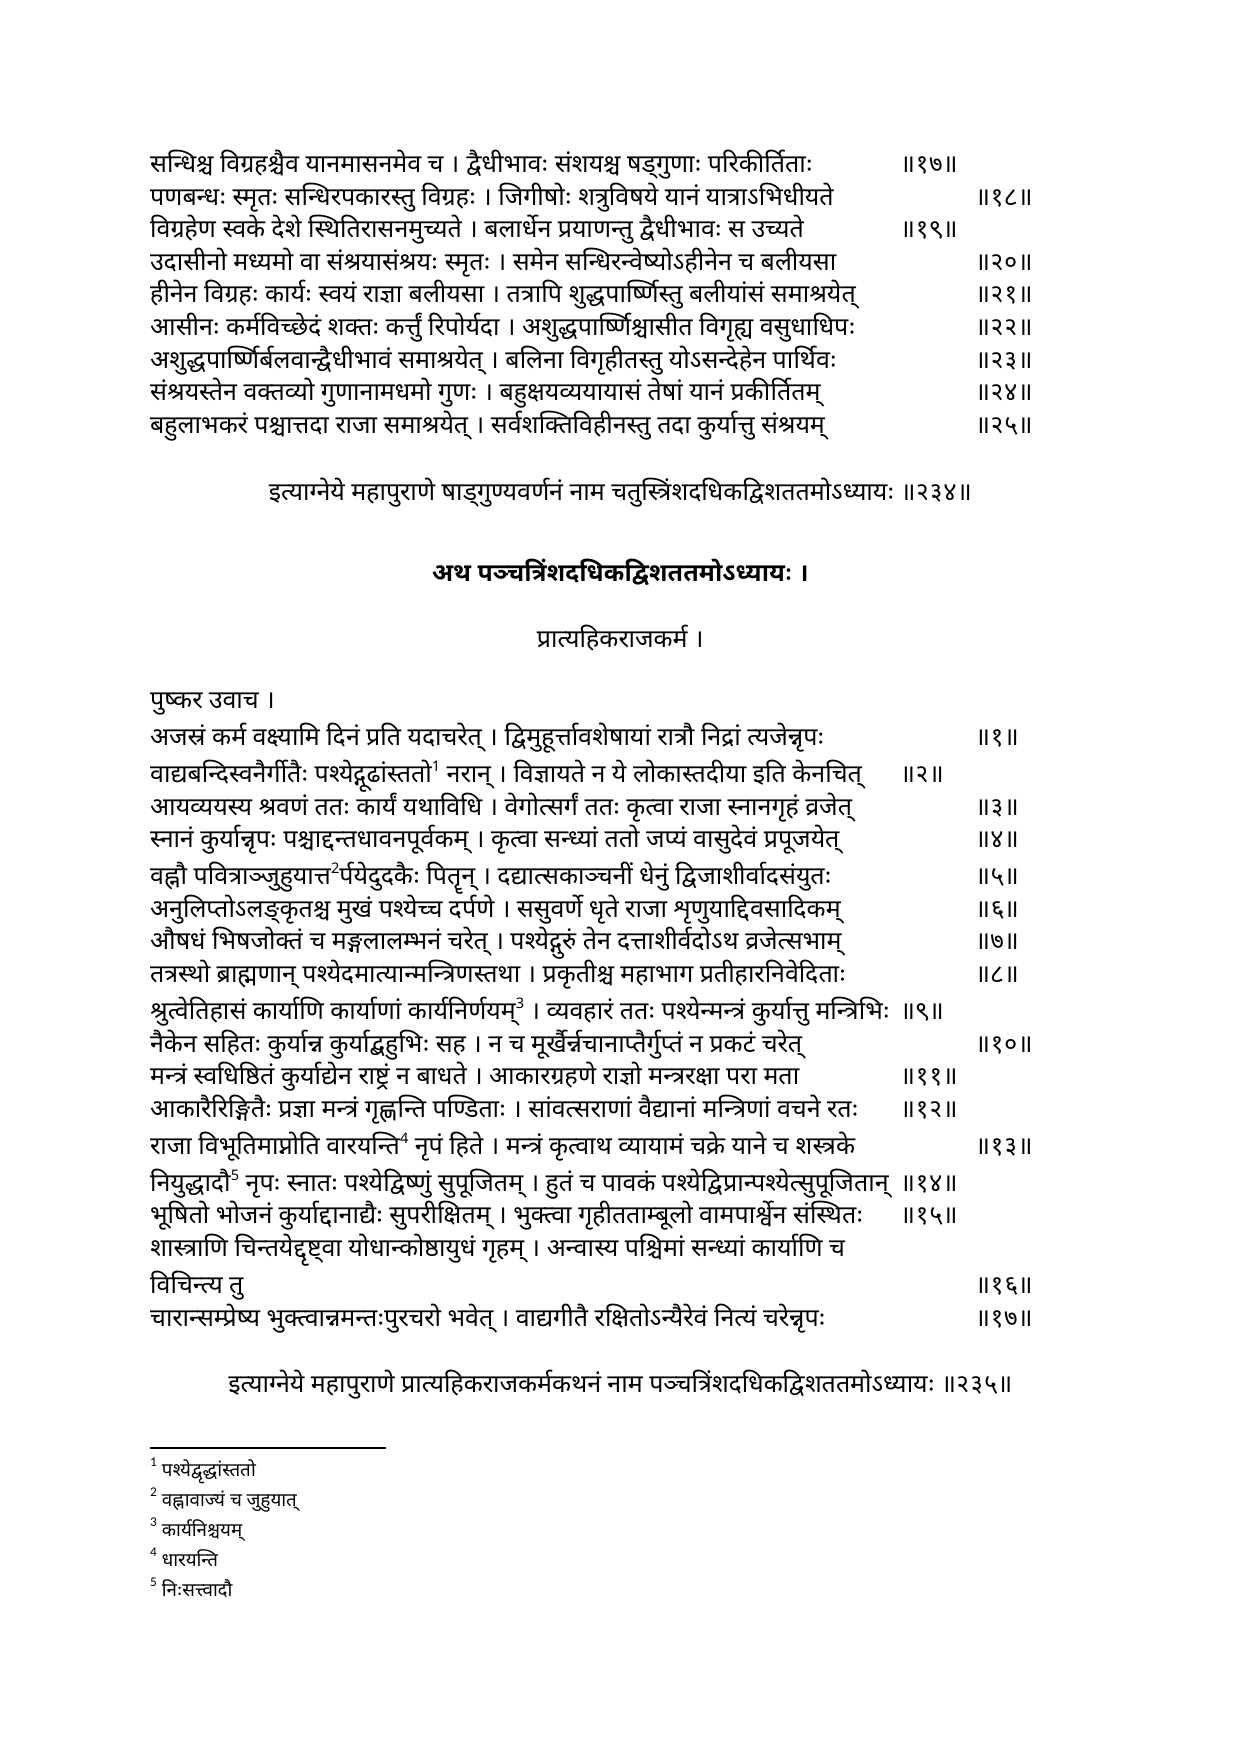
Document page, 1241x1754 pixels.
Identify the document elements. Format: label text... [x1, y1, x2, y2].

text चारान्सम्प्रेष्य भुक्त्वान्नमन्तःपुरचरो भवेत् । वाद्यगीतै रक्षितोऽन्यैरेवं नित्यं चरेन्नृपः ॥१७॥ [150, 1303, 1090, 1336]
text औषधं भिषजोक्तं च मङ्गलालम्भनं चरेत् । पश्येद्गुरुं तेन दत्ताशीर्वदोऽथ व्रजेत्सभाम् ॥७॥ [150, 927, 1090, 960]
text बहुलाभकरं पश्चात्तदा राजा समाश्रयेत् । सर्वशक्तिविहीनस्तु तदा कुर्यात्तु संश्रयम् ॥२५॥ [150, 411, 1090, 443]
text प्रात्यहिकराजकर्म । [150, 591, 1090, 686]
text वह्नौ पवित्राञ्जुहुयात्तर्पयेदुदकैः पितॄन् । दद्यात्सकाञ्चनीं धेनुं द्विजाशीर्वादसंयुतः ॥५॥ [150, 858, 1090, 895]
text श्रुत्वेतिहासं कार्याणि कार्याणां कार्यनिर्णयम् । व्यवहारं ततः पश्येन्मन्त्रं कुर्यात्तु मन्त्रिभिः ॥९॥ [150, 993, 1090, 1029]
text अनुलिप्तोऽलङ्कृतश्च मुखं पश्येच्च दर्पणे । ससुवर्णे धृते राजा शृणुयाद्दिवसादिकम् ॥६॥ [150, 895, 1090, 927]
text राजा विभूतिमाप्नोति वारयन्ति नृपं हिते । मन्त्रं कृत्वाथ व्यायामं चक्रे याने च शस्त्रके ॥१३॥ [150, 1127, 1090, 1164]
text आसीनः कर्मविच्छेदं शक्तः कर्त्तुं रिपोर्यदा । अशुद्धपार्ष्णिश्चासीत विगृह्य वसुधाधिपः ॥२२॥ [150, 313, 1090, 346]
text संश्रयस्तेन वक्तव्यो गुणानामधमो गुणः । बहुक्षयव्ययायासं तेषां यानं प्रकीर्तितम् ॥२४॥ [150, 378, 1090, 411]
text वाद्यबन्दिस्वनैर्गीतैः पश्येद्गूढांस्ततो नरान् । विज्ञायते न ये लोकास्तदीया इति केनचित् ॥२॥ [150, 756, 1090, 793]
text आयव्ययस्य श्रवणं ततः कार्यं यथाविधि । वेगोत्सर्गं ततः कृत्वा राजा स्नानगृहं व्रजेत् ॥३॥ [150, 793, 1090, 825]
text उदासीनो मध्यमो वा संश्रयासंश्रयः स्मृतः । समेन सन्धिरन्वेष्योऽहीनेन च बलीयसा ॥२०॥ [150, 248, 1090, 280]
text मन्त्रं स्वधिष्ठितं कुर्याद्येन राष्ट्रं न बाधते । आकारग्रहणे राज्ञो मन्त्ररक्षा परा मता ॥११॥ [150, 1062, 1090, 1095]
text नैकेन सहितः कुर्यान्न कुर्याद्बहुभिः सह । न च मूर्खैर्न्नचानाप्तैर्गुप्तं न प्रकटं चरेत् ॥१०॥ [150, 1029, 1090, 1062]
text भूषितो भोजनं कुर्याद्दानाद्यैः सुपरीक्षितम् । भुक्त्वा गृहीतताम्बूलो वामपार्श्वेन संस्थितः ॥१५॥ [150, 1201, 1090, 1234]
text नियुद्धादौ नृपः स्नातः पश्येद्विष्णुं सुपूजितम् । हुतं च पावकं पश्येद्विप्रान्पश्येत्सुपूजितान् ॥१४॥ [150, 1164, 1090, 1201]
text इत्याग्नेये महापुराणे षाड्गुण्यवर्णनं नाम चतुस्त्रिंशदधिकद्विशततमोऽध्यायः ॥२३४॥ [150, 443, 1090, 510]
text तत्रस्थो ब्राह्मणान् पश्येदमात्यान्मन्त्रिणस्तथा । प्रकृतीश्च महाभाग प्रतीहारनिवेदिताः ॥८॥ [150, 960, 1090, 993]
text आकारैरिङ्गितैः प्रज्ञा मन्त्रं गृह्णन्ति पण्डिताः । सांवत्सराणां वैद्यानां मन्त्रिणां वचने रतः ॥१२॥ [150, 1095, 1090, 1127]
text शास्त्राणि चिन्तयेद्दृष्ट्वा योधान्कोष्ठायुधं गृहम् । अन्वास्य पश्चिमां सन्ध्यां कार्याणि च विचिन्त्य तु ॥१६॥ [150, 1234, 1090, 1303]
text विग्रहेण स्वके देशे स्थितिरासनमुच्यते । बलार्धेन प्रयाणन्तु द्वैधीभावः स उच्यते ॥१९॥ [150, 215, 1090, 248]
text सन्धिश्च विग्रहश्चैव यानमासनमेव च । द्वैधीभावः संशयश्च षड्गुणाः परिकीर्तिताः ॥१७॥ [150, 150, 1090, 183]
text इत्याग्नेये महापुराणे प्रात्यहिकराजकर्मकथनं नाम पञ्चत्रिंशदधिकद्विशततमोऽध्यायः ॥२३५॥ [150, 1336, 1090, 1403]
text पुष्कर उवाच । अजस्रं कर्म वक्ष्यामि दिनं प्रति यदाचरेत् । द्विमुहूर्त्तावशेषायां रात्रौ निद्रां त्यजेन्नृपः ॥१॥ [150, 686, 1090, 756]
text हीनेन विग्रहः कार्यः स्वयं राज्ञा बलीयसा । तत्रापि शुद्धपार्ष्णिस्तु बलीयांसं समाश्रयेत् ॥२१॥ [150, 280, 1090, 313]
text स्नानं कुर्यान्नृपः पश्चाद्दन्तधावनपूर्वकम् । कृत्वा सन्ध्यां ततो जप्यं वासुदेवं प्रपूजयेत् ॥४॥ [150, 825, 1090, 858]
text अशुद्धपार्ष्णिर्बलवान्द्वैधीभावं समाश्रयेत् । बलिना विगृहीतस्तु योऽसन्देहेन पार्थिवः ॥२३॥ [150, 346, 1090, 378]
text पणबन्धः स्मृतः सन्धिरपकारस्तु विग्रहः । जिगीषोः शत्रुविषये यानं यात्राऽभिधीयते ॥१८॥ [150, 183, 1090, 215]
text अथ पञ्चत्रिंशदधिकद्विशततमोऽध्यायः । [150, 559, 1090, 591]
